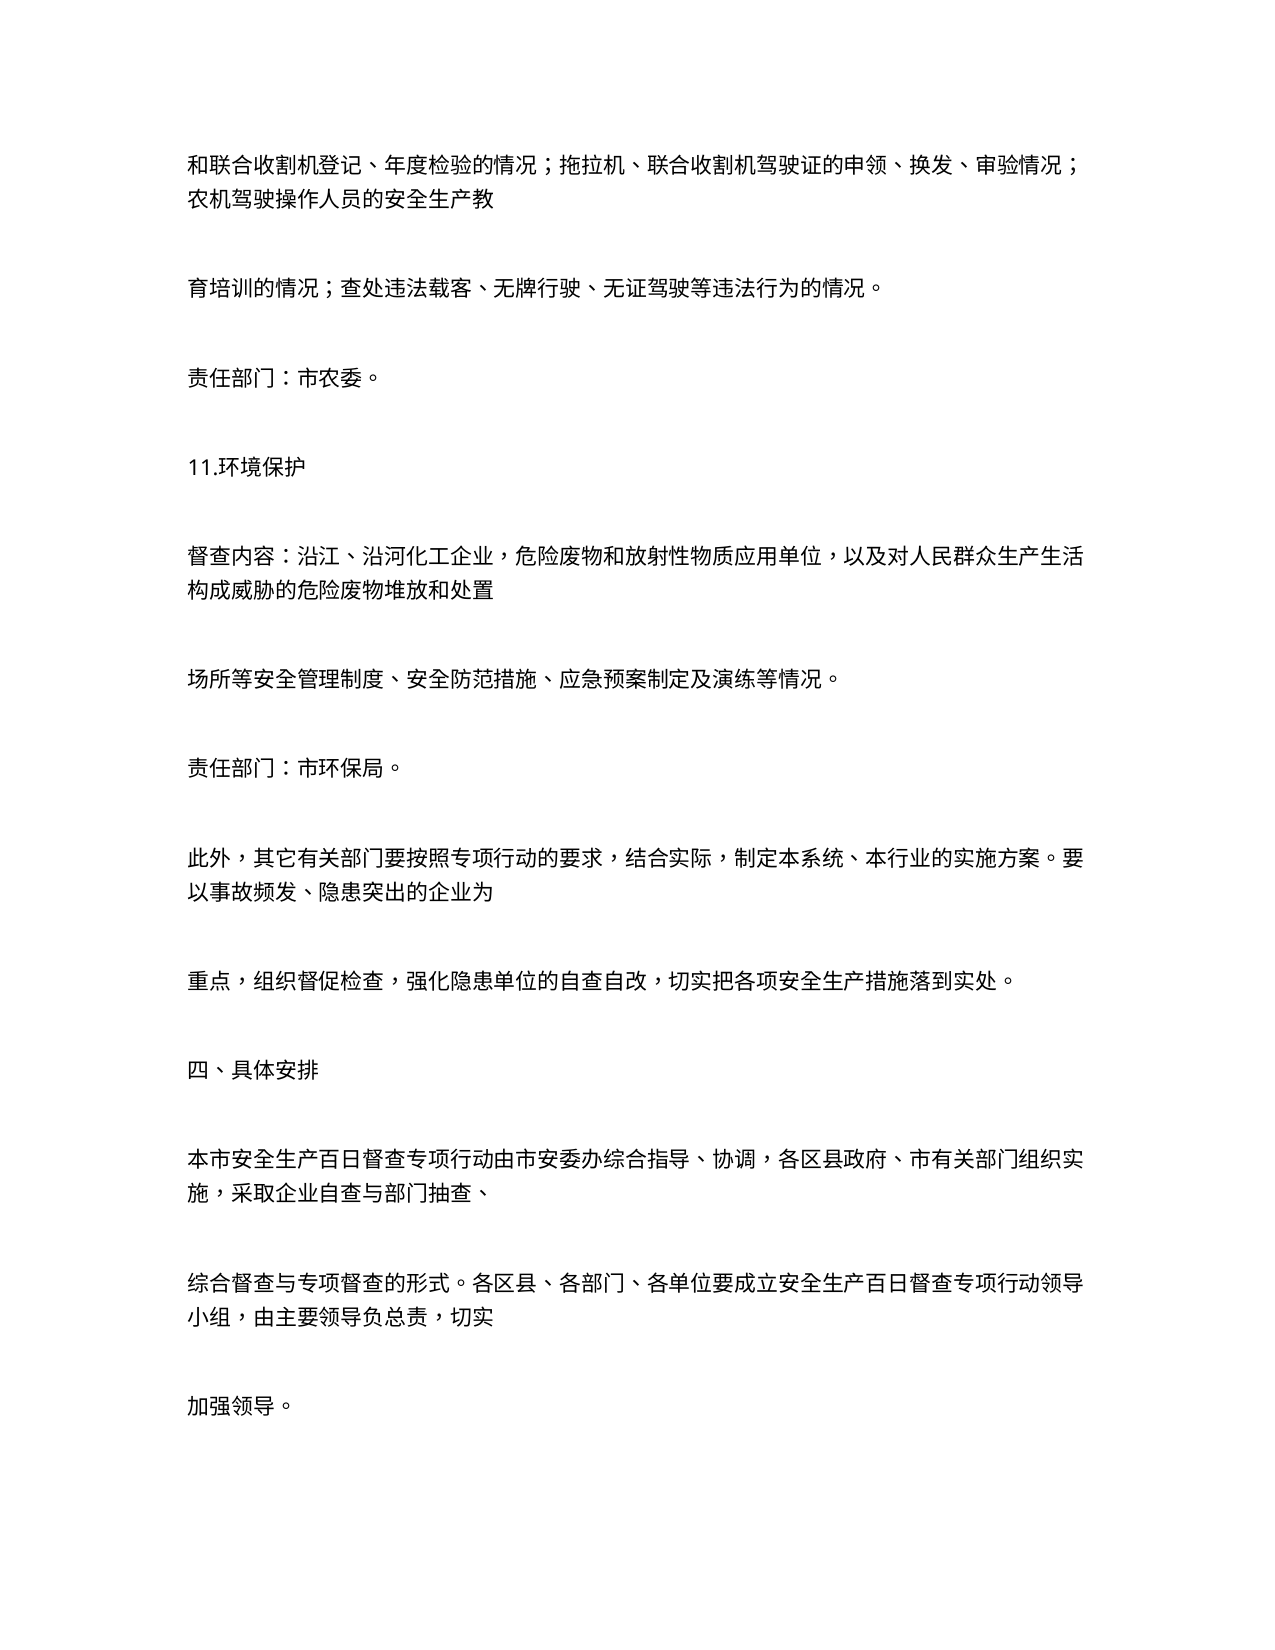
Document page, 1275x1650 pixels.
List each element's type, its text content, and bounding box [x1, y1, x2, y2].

text 和联合收割机登记、年度检验的情况；拖拉机、联合收割机驾驶证的申领、换发、审验情况；农机驾驶操作人员的安全生产教 [187, 150, 1087, 248]
text 11.环境保护 [187, 452, 1087, 516]
text 四、具体安排 [187, 1055, 1087, 1119]
text 督查内容：沿江、沿河化工企业，危险废物和放射性物质应用单位，以及对人民群众生产生活构成威胁的危险废物堆放和处置 [187, 541, 1087, 639]
text 加强领导。 [187, 1391, 1087, 1455]
text 场所等安全管理制度、安全防范措施、应急预案制定及演练等情况。 [187, 664, 1087, 728]
text 此外，其它有关部门要按照专项行动的要求，结合实际，制定本系统、本行业的实施方案。要以事故频发、隐患突出的企业为 [187, 842, 1087, 941]
text 育培训的情况；查处违法载客、无牌行驶、无证驾驶等违法行为的情况。 [187, 273, 1087, 337]
text 综合督查与专项督查的形式。各区县、各部门、各单位要成立安全生产百日督查专项行动领导小组，由主要领导负总责，切实 [187, 1267, 1087, 1366]
text 重点，组织督促检查，强化隐患单位的自查自改，切实把各项安全生产措施落到实处。 [187, 966, 1087, 1030]
text 本市安全生产百日督查专项行动由市安委办综合指导、协调，各区县政府、市有关部门组织实施，采取企业自查与部门抽查、 [187, 1144, 1087, 1242]
text 责任部门：市农委。 [187, 362, 1087, 426]
text 责任部门：市环保局。 [187, 753, 1087, 817]
